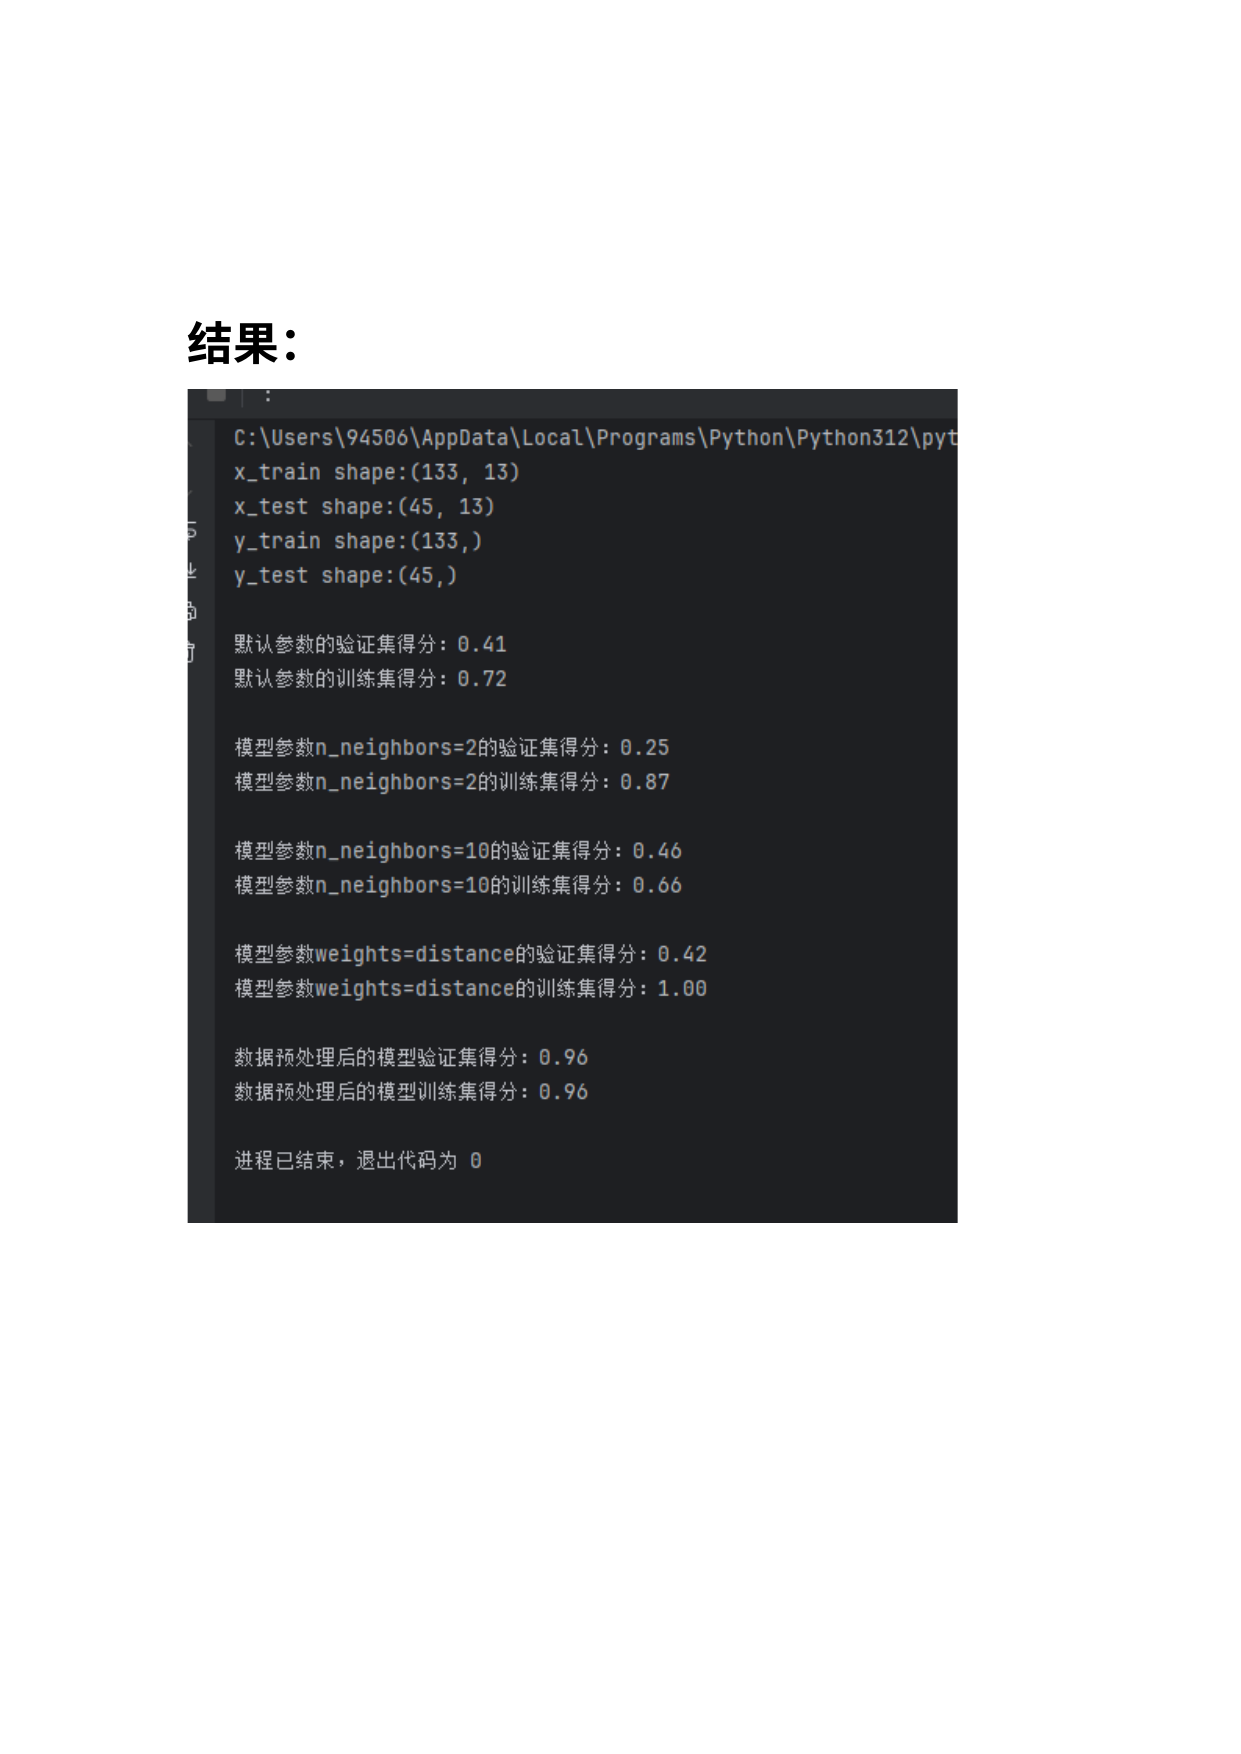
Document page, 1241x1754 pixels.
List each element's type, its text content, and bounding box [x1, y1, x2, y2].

text 结果： [187, 292, 1053, 389]
picture [187, 389, 958, 1223]
